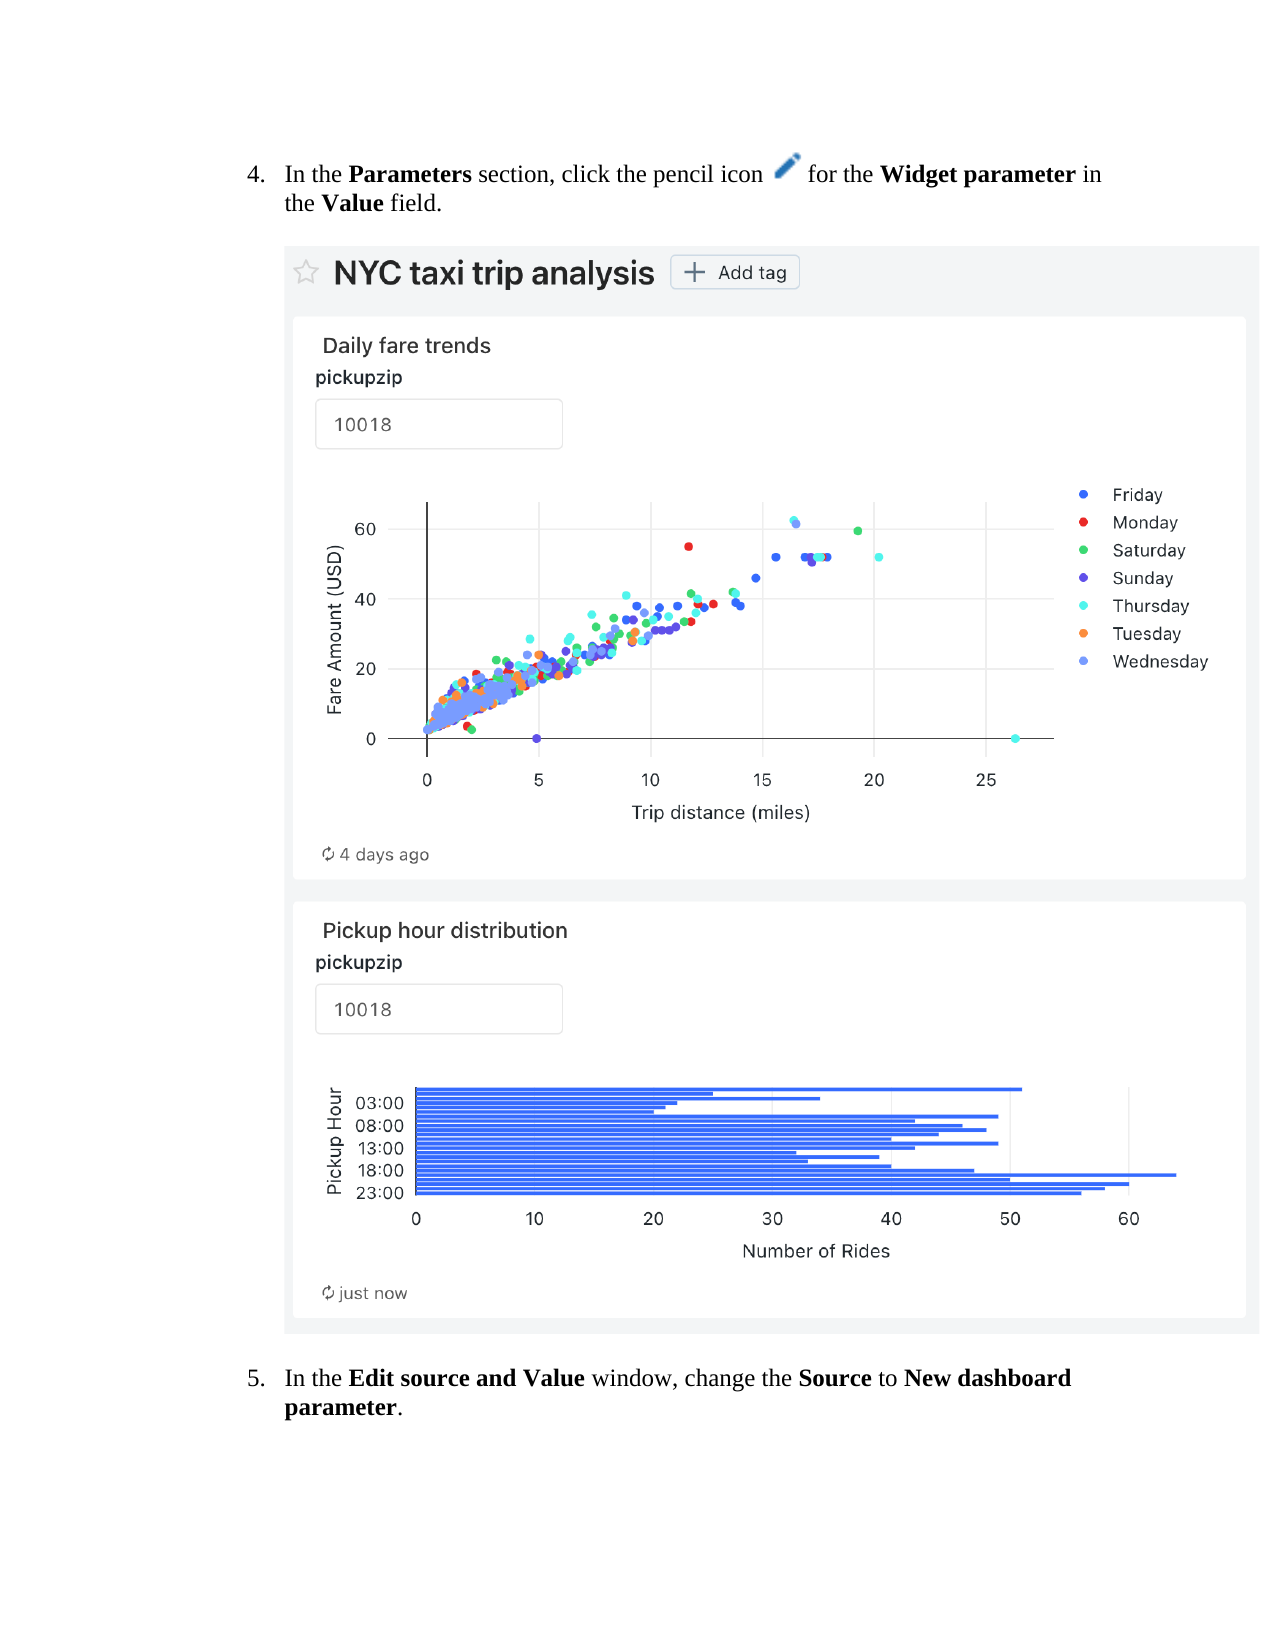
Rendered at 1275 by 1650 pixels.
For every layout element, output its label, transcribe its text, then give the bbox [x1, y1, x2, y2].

list In the Edit source and Value window, change the Source to New dashboard parameter. [247, 1363, 1125, 1421]
picture [769, 150, 802, 183]
picture [284, 246, 1260, 1334]
list In the Parameters section, click the pencil icon for the Widget parameter in the Value field. [247, 150, 1125, 217]
